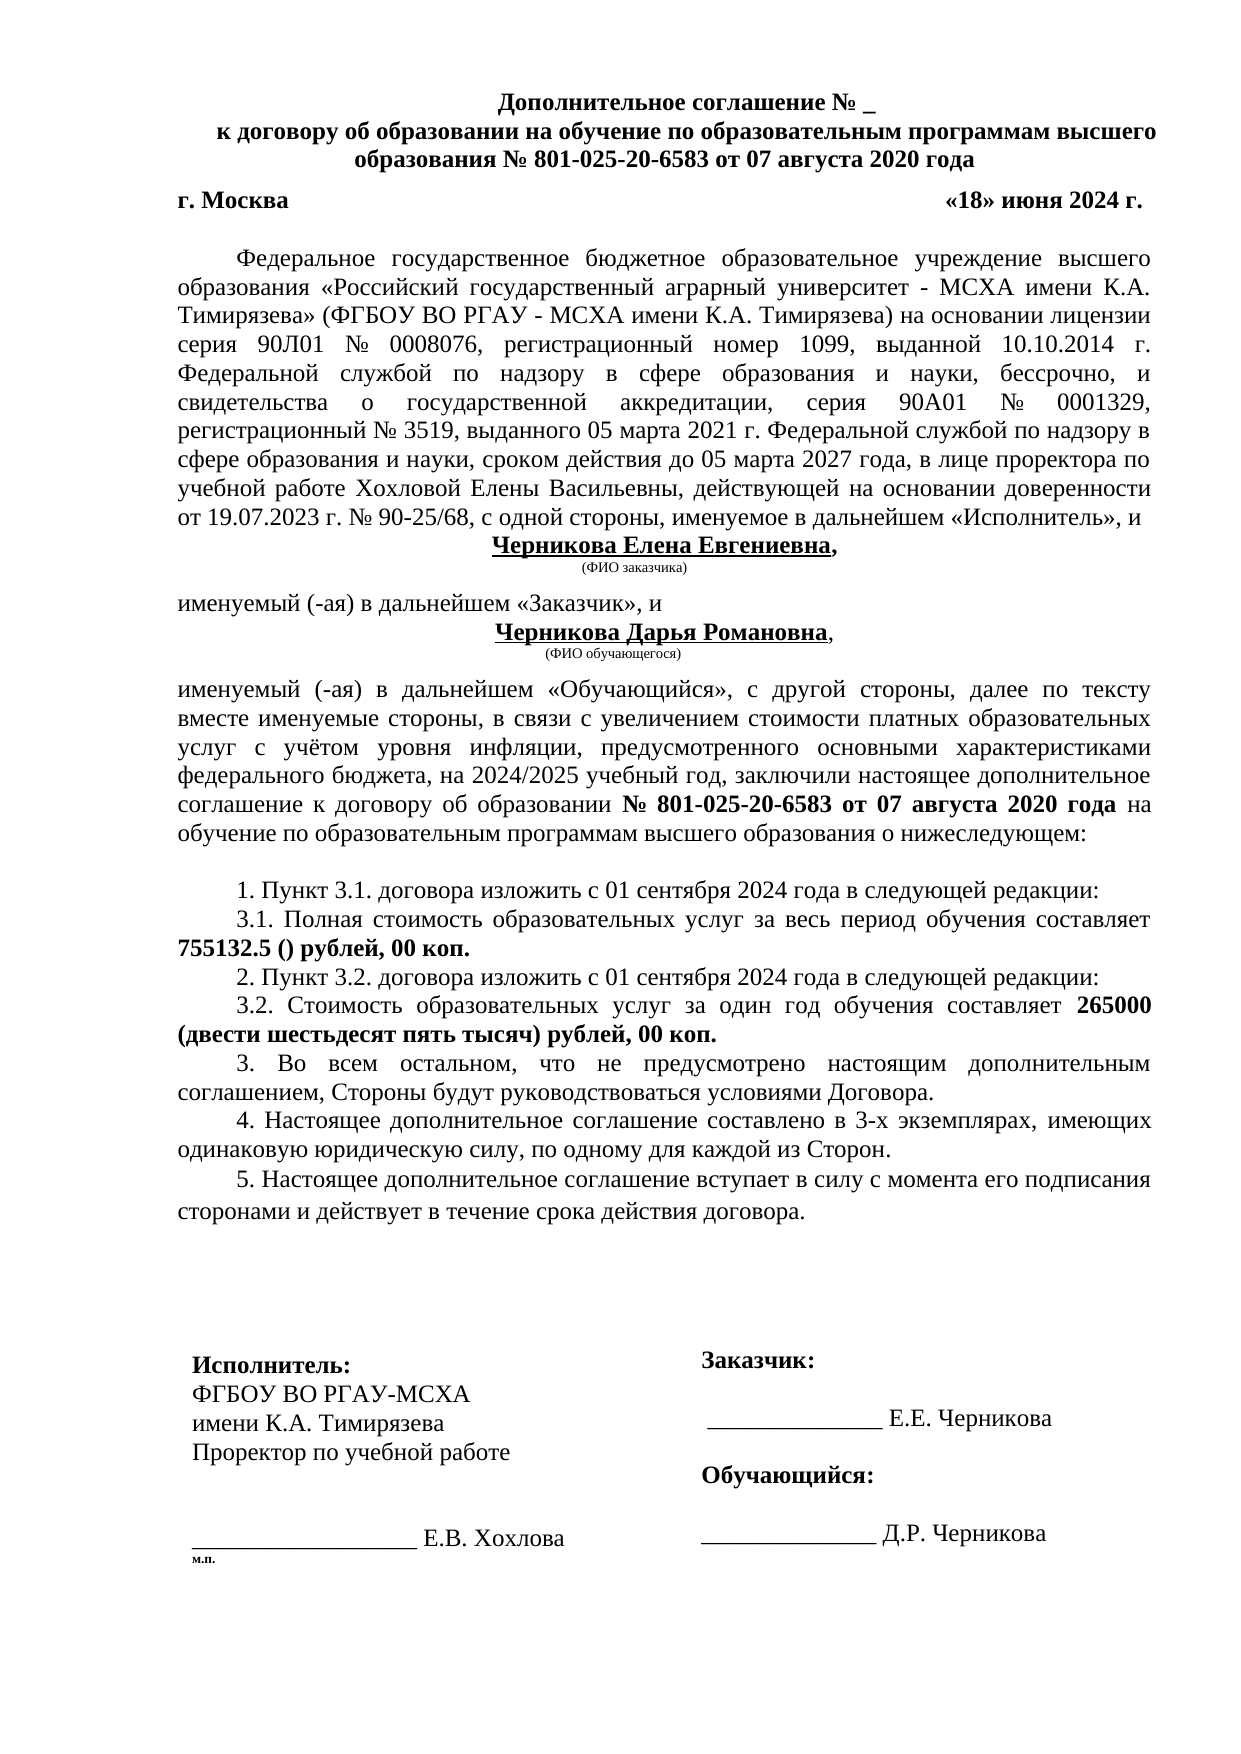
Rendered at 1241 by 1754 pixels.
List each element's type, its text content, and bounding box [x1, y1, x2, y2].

text именуемый (-ая) в дальнейшем «Обучающийся», с другой стороны, далее по тексту вместе именуемые стороны, в связи с увеличением стоимости платных образовательных услуг с учётом уровня инфляции, предусмотренного основными характеристиками федерального бюджета, на 2024/2025 учебный год, заключили настоящее дополнительное соглашение к договору об образовании № 801-025-20-6583 от 07 августа 2020 года на обучение по образовательным программам высшего образования о нижеследующем: [177, 674, 1152, 847]
text ______________ Д.Р. Черникова [701, 1518, 1152, 1547]
text Обучающийся: [701, 1460, 1152, 1489]
text Черникова Елена Евгениевна, [177, 530, 1152, 559]
text именуемый (-ая) в дальнейшем «Заказчик», и [177, 588, 1152, 617]
text к договору об образовании на обучение по образовательным программам высшего образования № 801-025-20-6583 от 07 августа 2020 года [133, 116, 1196, 173]
text 3.1. Полная стоимость образовательных услуг за весь период обучения составляет 755132.5 () рублей, 00 коп. [177, 904, 1152, 962]
text (ФИО заказчика) [177, 559, 1152, 588]
text (ФИО обучающегося) [177, 645, 1152, 674]
text Федеральное государственное бюджетное образовательное учреждение высшего образования «Российский государственный аграрный университет - МСХА имени К.А. Тимирязева» (ФГБОУ ВО РГАУ - МСХА имени К.А. Тимирязева) на основании лицензии серия 90Л01 № 0008076, регистрационный номер 1099, выданной 10.10.2014 г. Федеральной службой по надзору в сфере образования и науки, бессрочно, и свидетельства о государственной аккредитации, серия 90А01 № 0001329, регистрационный № 3519, выданного 05 марта 2021 г. Федеральной службой по надзору в сфере образования и науки, сроком действия до 05 марта 2027 года, в лице проректора по учебной работе Хохловой Елены Васильевны, действующей на основании доверенности от 19.07.2023 г. № 90-25/68, с одной стороны, именуемое в дальнейшем «Исполнитель», и [177, 243, 1152, 530]
text Дополнительное соглашение № _ [177, 87, 1196, 116]
text 3.2. Стоимость образовательных услуг за один год обучения составляет 265000 (двести шестьдесят пять тысяч) рублей, 00 коп. [177, 990, 1152, 1048]
text 1. Пункт 3.1. договора изложить с 01 сентября 2024 года в следующей редакции: [177, 875, 1152, 904]
text 3. Во всем остальном, что не предусмотрено настоящим дополнительным соглашением, Стороны будут руководствоваться условиями Договора. [177, 1048, 1152, 1105]
text 4. Настоящее дополнительное соглашение составлено в 3-х экземплярах, имеющих одинаковую юридическую силу, по одному для каждой из Сторон. [177, 1105, 1152, 1163]
text Черникова Дарья Романовна, [177, 617, 1152, 645]
table_header Исполнитель: ФГБОУ ВО РГАУ-МСХА имени К.А. Тимирязева Проректор по учебной работе __________________ Е.В. Хохлова м.п. [185, 1350, 664, 1611]
text 2. Пункт 3.2. договора изложить с 01 сентября 2024 года в следующей редакции: [177, 962, 1152, 990]
text ______________ Е.Е. Черникова [701, 1403, 1152, 1432]
text г. Москва «18» июня 2024 г. [133, 185, 1196, 214]
text Заказчик: [701, 1345, 1152, 1374]
text 5. Настоящее дополнительное соглашение вступает в силу с момента его подписания сторонами и действует в течение срока действия договора. [177, 1163, 1152, 1225]
